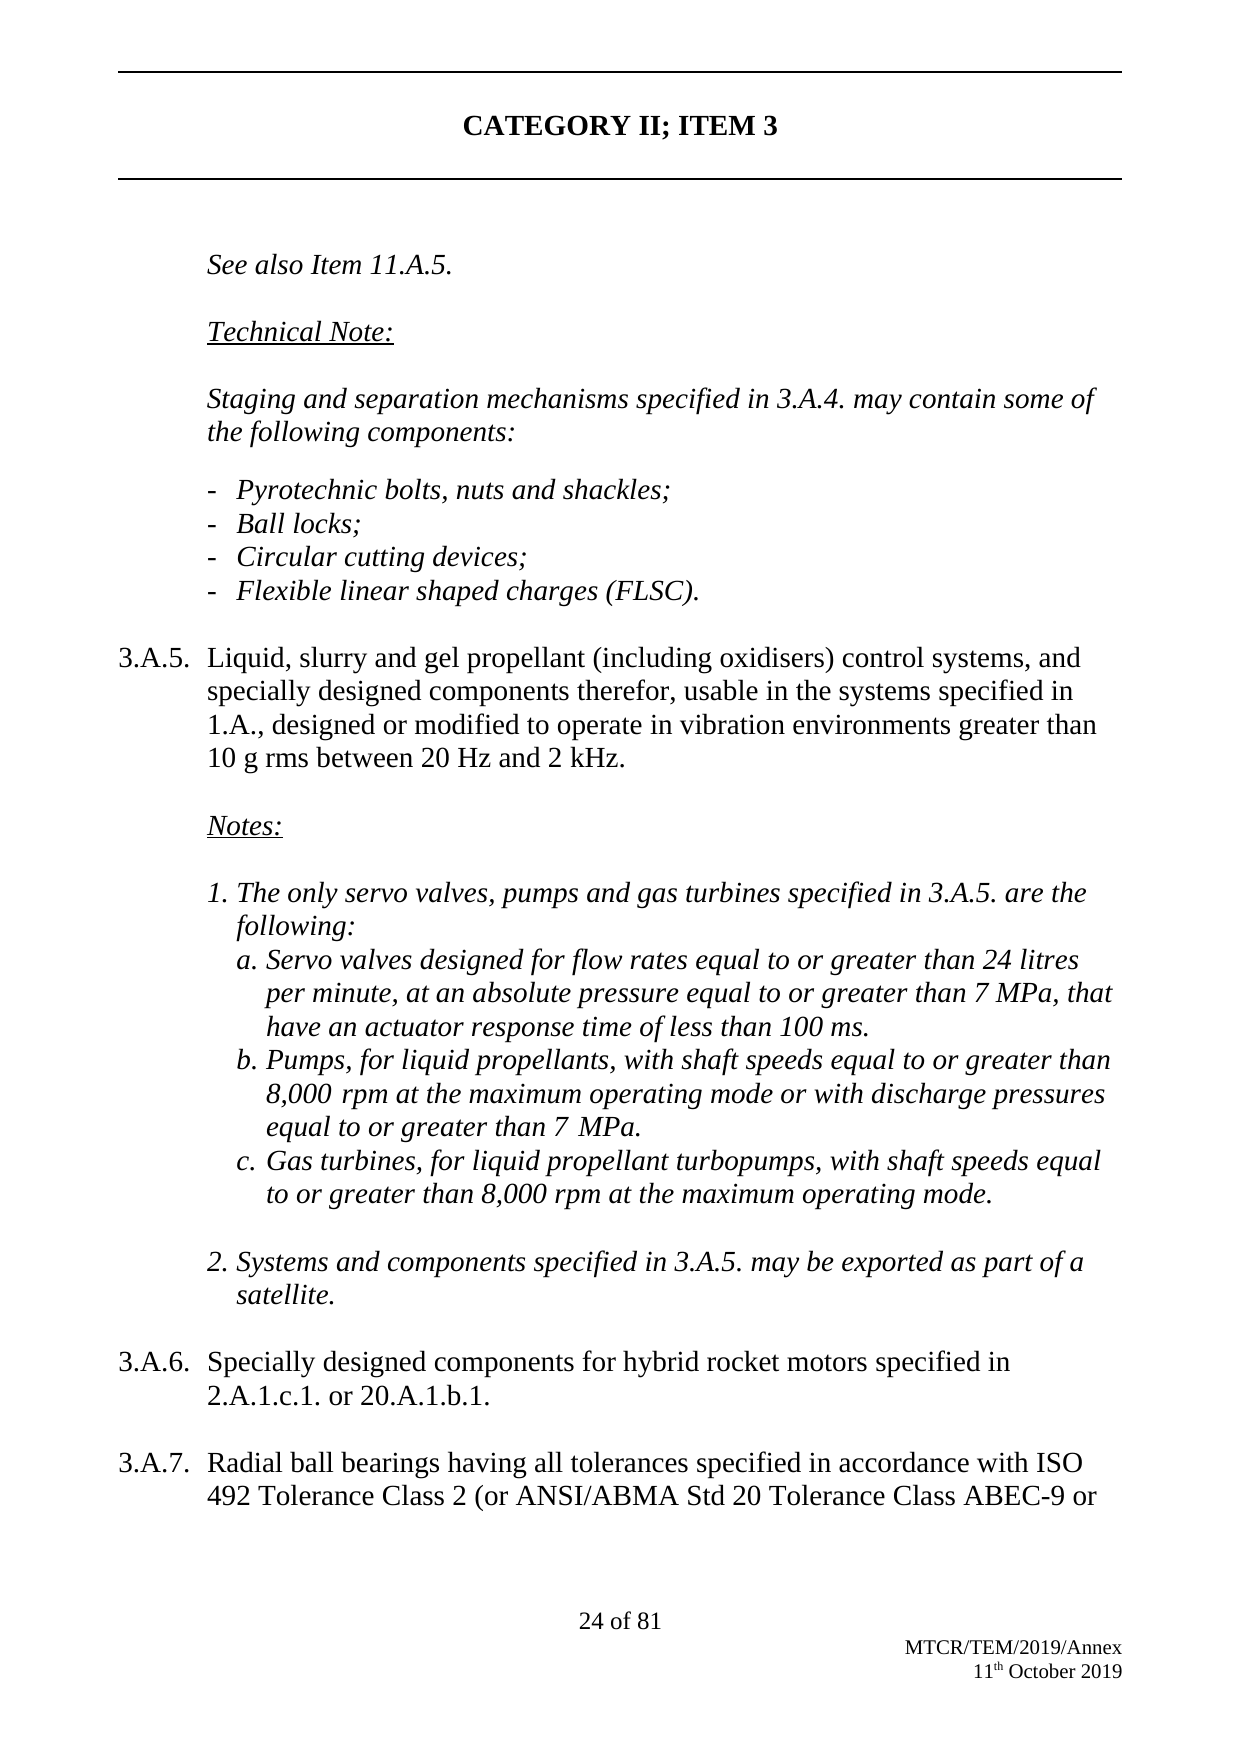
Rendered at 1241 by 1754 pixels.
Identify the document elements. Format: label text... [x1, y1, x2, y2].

text - Circular cutting devices; [207, 539, 1122, 573]
text Notes: [207, 808, 1122, 841]
text 3.A.5. Liquid, slurry and gel propellant (including oxidisers) control systems, and specially designed components therefor, usable in the systems specified in 1.A., designed or modified to operate in vibration environments greater than 10 g rms between 20 Hz and 2 kHz. [118, 640, 1122, 774]
text - Flexible linear shaped charges (FLSC). [207, 573, 1122, 606]
text - Ball locks; [207, 506, 1122, 539]
list The only servo valves, pumps and gas turbines specified in 3.A.5. are the following: [207, 875, 1122, 942]
list Systems and components specified in 3.A.5. may be exported as part of a satellite. [207, 1244, 1122, 1311]
text Technical Note: [207, 314, 1122, 347]
text Staging and separation mechanisms specified in 3.A.4. may contain some of the following components: [207, 381, 1122, 448]
list Gas turbines, for liquid propellant turbopumps, with shaft speeds equal to or greater than 8,000 rpm at the maximum operating mode. [236, 1143, 1122, 1210]
text - Pyrotechnic bolts, nuts and shackles; [207, 472, 1122, 506]
list Servo valves designed for flow rates equal to or greater than 24 litres per minute, at an absolute pressure equal to or greater than 7 MPa, that have an actuator response time of less than 100 ms. [236, 942, 1122, 1042]
list Pumps, for liquid propellants, with shaft speeds equal to or greater than 8,000 rpm at the maximum operating mode or with discharge pressures equal to or greater than 7 MPa. [236, 1042, 1122, 1143]
text See also Item 11.A.5. [207, 247, 1122, 280]
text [118, 1445, 1122, 1512]
text 3.A.6. Specially designed components for hybrid rocket motors specified in 2.A.1.c.1. or 20.A.1.b.1. [118, 1344, 1122, 1411]
